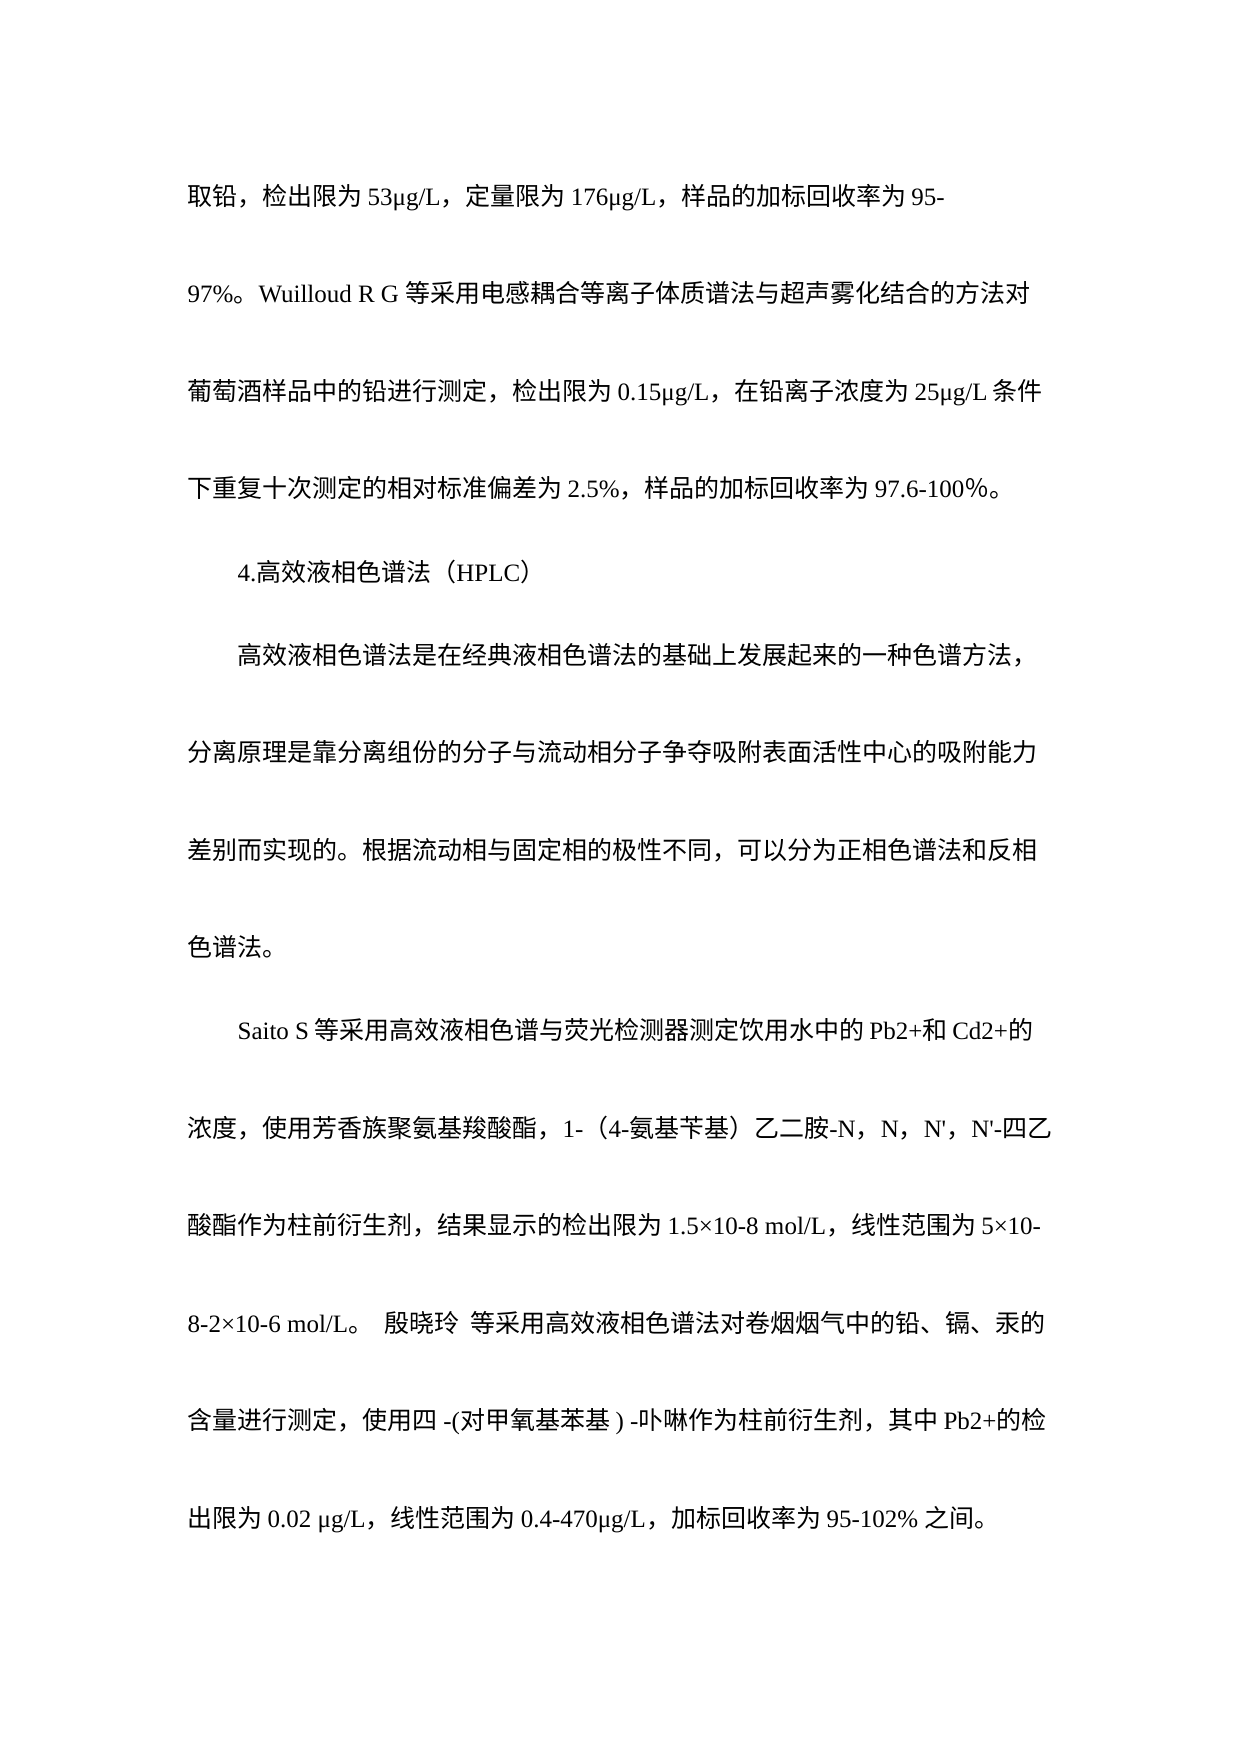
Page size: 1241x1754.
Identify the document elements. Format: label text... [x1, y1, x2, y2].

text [187, 162, 1053, 519]
text 高效液相色谱法是在经典液相色谱法的基础上发展起来的一种色谱方法，分离原理是靠分离组份的分子与流动相分子争夺吸附表面活性中心的吸附能力差别而实现的。根据流动相与固定相的极性不同，可以分为正相色谱法和反相色谱法。 [187, 621, 1053, 978]
text 4.高效液相色谱法（HPLC） [187, 538, 1053, 603]
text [187, 996, 1053, 1549]
